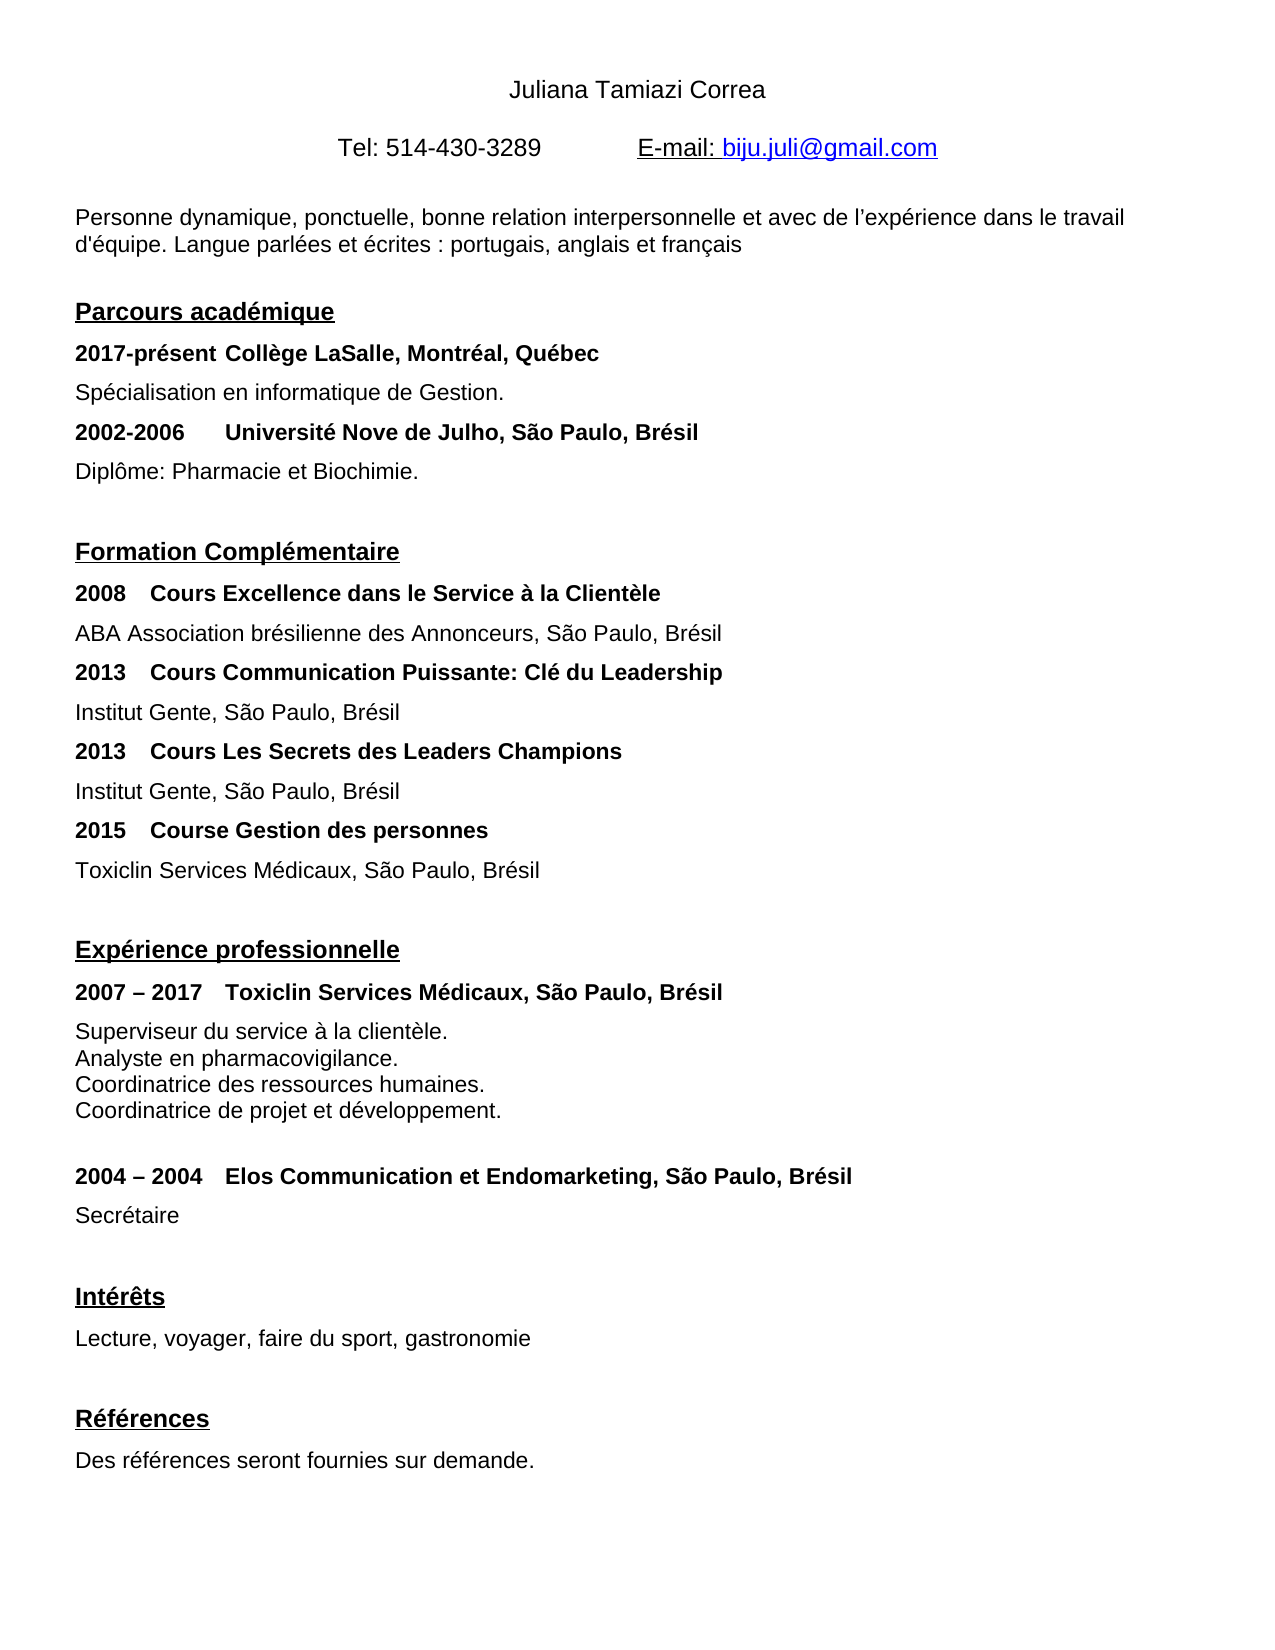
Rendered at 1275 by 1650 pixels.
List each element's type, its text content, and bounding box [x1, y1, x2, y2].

text Toxiclin Services Médicaux, São Paulo, Brésil [75, 857, 1200, 883]
text Spécialisation en informatique de Gestion. [75, 379, 1200, 406]
text 2008 Cours Excellence dans le Service à la Clientèle [75, 580, 1200, 607]
text Superviseur du service à la clientèle. [75, 1018, 1200, 1044]
text 2004 – 2004 Elos Communication et Endomarketing, São Paulo, Brésil [75, 1163, 1200, 1189]
text Juliana Tamiazi Correa [75, 75, 1200, 104]
text ABA Association brésilienne des Annonceurs, São Paulo, Brésil [75, 620, 1200, 646]
text Secrétaire [75, 1202, 1200, 1229]
text 2013 Cours Communication Puissante: Clé du Leadership [75, 659, 1200, 686]
text Analyste en pharmacovigilance. [75, 1044, 1200, 1071]
text Coordinatrice des ressources humaines. [75, 1071, 1200, 1097]
text Diplôme: Pharmacie et Biochimie. [75, 458, 1200, 484]
text 2017-présent Collège LaSalle, Montréal, Québec [75, 340, 1200, 366]
text Parcours académique [75, 297, 1200, 325]
text Intérêts [75, 1281, 1200, 1310]
text Institut Gente, São Paulo, Brésil [75, 778, 1200, 804]
text 2007 – 2017 Toxiclin Services Médicaux, São Paulo, Brésil [75, 979, 1200, 1005]
text 2002-2006 Université Nove de Julho, São Paulo, Brésil [75, 419, 1200, 445]
text Institut Gente, São Paulo, Brésil [75, 699, 1200, 725]
text Coordinatrice de projet et développement. [75, 1097, 1200, 1123]
text 2013 Cours Les Secrets des Leaders Champions [75, 738, 1200, 764]
text Expérience professionnelle [75, 936, 1200, 964]
text Tel: 514-430-3289 E-mail: biju.juli@gmail.com [75, 132, 1200, 161]
text 2015 Course Gestion des personnes [75, 817, 1200, 843]
text Formation Complémentaire [75, 537, 1200, 566]
text Lecture, voyager, faire du sport, gastronomie [75, 1324, 1200, 1351]
text Personne dynamique, ponctuelle, bonne relation interpersonnelle et avec de l’expérience dans le travail d'équipe. Langue parlées et écrites : portugais, anglais et français [75, 204, 1200, 257]
text Des références seront fournies sur demande. [75, 1447, 1200, 1473]
text Références [75, 1403, 1200, 1432]
